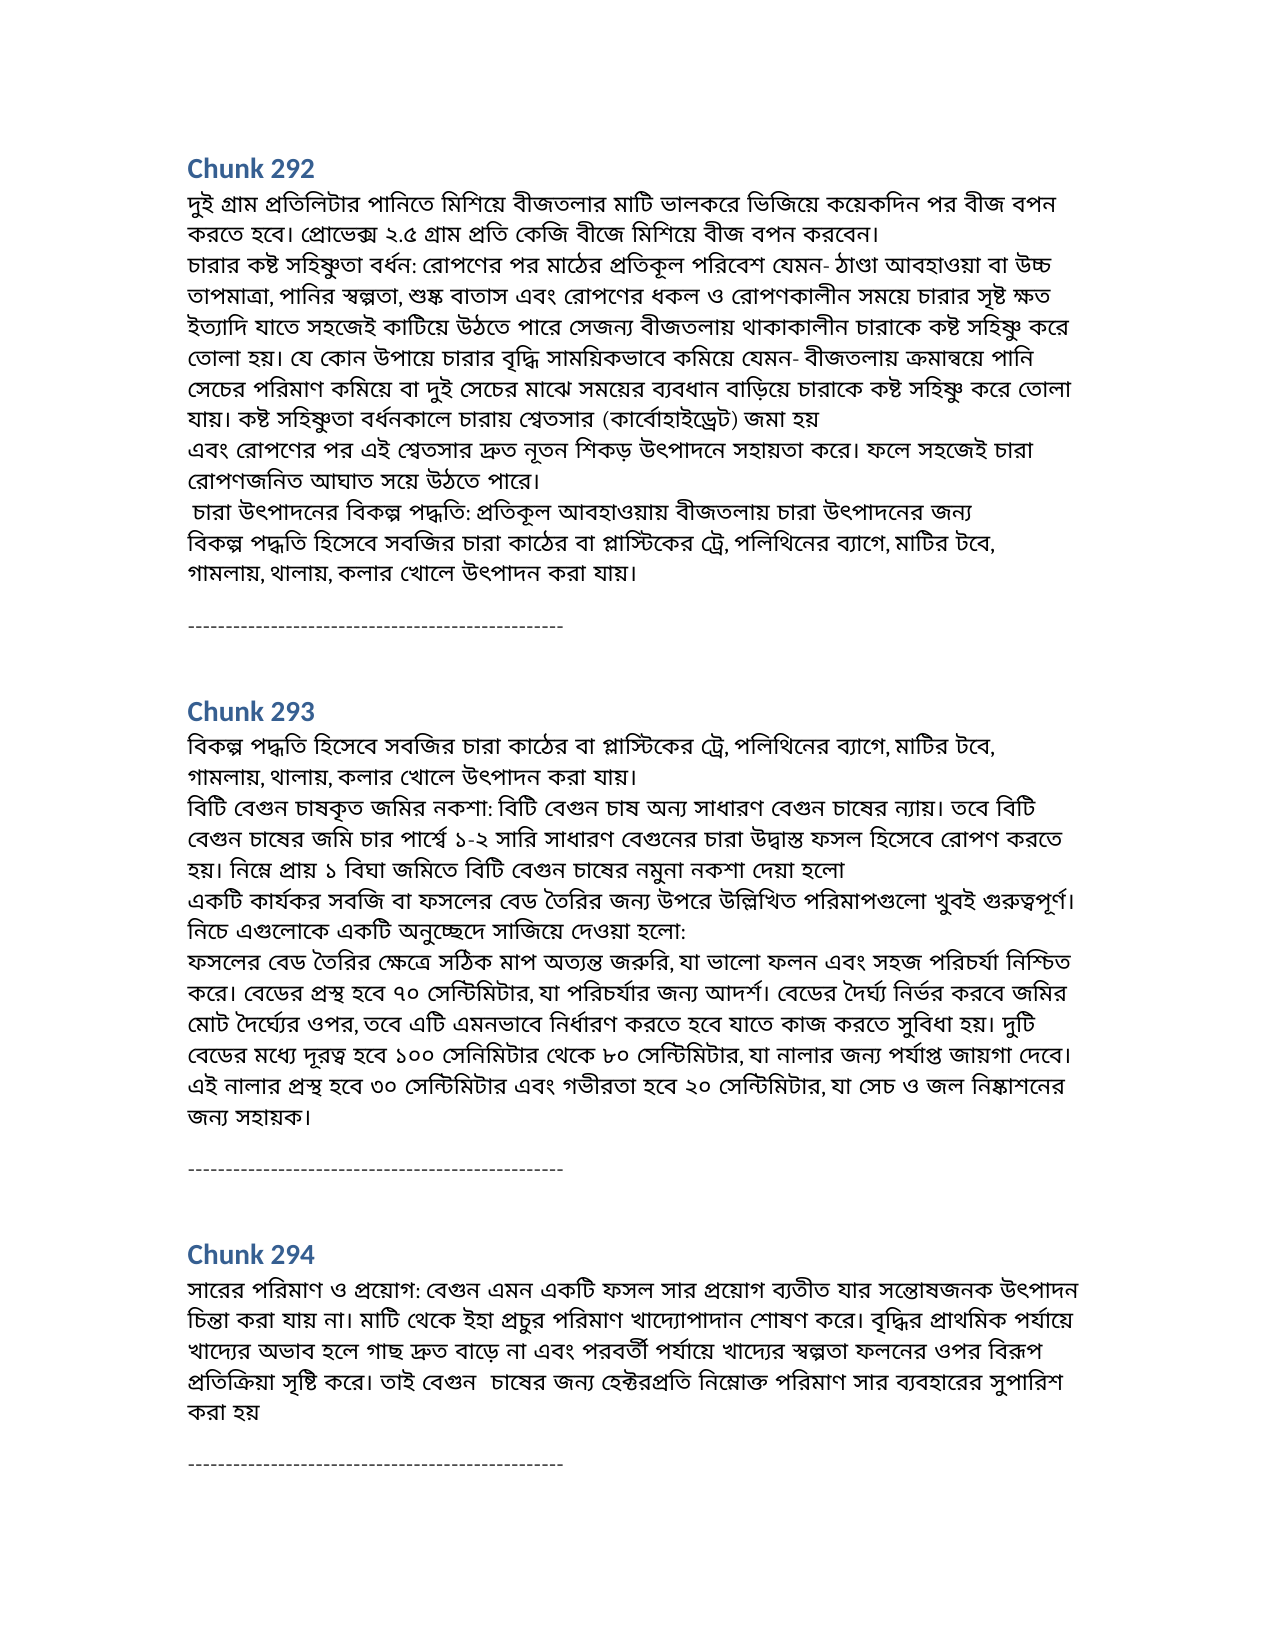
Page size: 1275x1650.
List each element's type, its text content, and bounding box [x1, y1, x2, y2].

text -------------------------------------------------- [187, 1451, 1087, 1477]
subtitle Chunk 294 [187, 1236, 1087, 1271]
text দুই গ্রাম প্রতিলিটার পানিতে মিশিয়ে বীজতলার মাটি ভালকরে ভিজিয়ে কয়েকদিন পর বীজ বপন করতে হবে। প্রোভেক্স ২.৫ গ্রাম প্রতি কেজি বীজে মিশিয়ে বীজ বপন করবেন। চারার কষ্ট সহিষ্ণুতা বর্ধন: রোপণের পর মাঠের প্রতিকূল পরিবেশ যেমন- ঠাণ্ডা আবহাওয়া বা উচ্চ তাপমাত্রা, পানির স্বল্পতা, শুষ্ক বাতাস এবং রোপণের ধকল ও রোপণকালীন সময়ে চারার সৃষ্ট ক্ষত ইত্যাদি যাতে সহজেই কাটিয়ে উঠতে পারে সেজন্য বীজতলায় থাকাকালীন চারাকে কষ্ট সহিষ্ণু করে তোলা হয়। যে কোন উপায়ে চারার বৃদ্ধি সাময়িকভাবে কমিয়ে যেমন- বীজতলায় ক্রমান্বয়ে পানি সেচের পরিমাণ কমিয়ে বা দুই সেচের মাঝে সময়ের ব্যবধান বাড়িয়ে চারাকে কষ্ট সহিষ্ণু করে তোলা যায়। কষ্ট সহিষ্ণুতা বর্ধনকালে চারায় শ্বেতসার (কার্বোহাইড্রেট) জমা হয় এবং রোপণের পর এই শ্বেতসার দ্রুত নূতন শিকড় উৎপাদনে সহায়তা করে। ফলে সহজেই চারা রোপণজনিত আঘাত সয়ে উঠতে পারে। চারা উৎপাদনের বিকল্প পদ্ধতি: প্রতিকূল আবহাওয়ায় বীজতলায় চারা উৎপাদনের জন্য বিকল্প পদ্ধতি হিসেবে সবজির চারা কাঠের বা প্লাস্টিকের ট্রে, পলিথিনের ব্যাগে, মাটির টবে, গামলায়, থালায়, কলার খোলে উৎপাদন করা যায়। [187, 191, 1087, 588]
text সারের পরিমাণ ও প্রয়োগ: বেগুন এমন একটি ফসল সার প্রয়োগ ব্যতীত যার সন্তোষজনক উৎপাদন চিন্তা করা যায় না। মাটি থেকে ইহা প্রচুর পরিমাণ খাদ্যোপাদান শোষণ করে। বৃদ্ধির প্রাথমিক পর্যায়ে খাদ্যের অভাব হলে গাছ দ্রুত বাড়ে না এবং পরবর্তী পর্যায়ে খাদ্যের স্বল্পতা ফলনের ওপর বিরূপ প্রতিক্রিয়া সৃষ্টি করে। তাই বেগুন চাষের জন্য হেক্টরপ্রতি নিম্নোক্ত পরিমাণ সার ব্যবহারের সুপারিশ করা হয় [187, 1277, 1087, 1426]
subtitle Chunk 292 [187, 150, 1087, 186]
text -------------------------------------------------- [187, 612, 1087, 639]
text বিকল্প পদ্ধতি হিসেবে সবজির চারা কাঠের বা প্লাস্টিকের ট্রে, পলিথিনের ব্যাগে, মাটির টবে, গামলায়, থালায়, কলার খোলে উৎপাদন করা যায়। বিটি বেগুন চাষকৃত জমির নকশা: বিটি বেগুন চাষ অন্য সাধারণ বেগুন চাষের ন্যায়। তবে বিটি বেগুন চাষের জমি চার পার্শ্বে ১-২ সারি সাধারণ বেগুনের চারা উদ্বাস্ত ফসল হিসেবে রোপণ করতে হয়। নিম্নে প্রায় ১ বিঘা জমিতে বিটি বেগুন চাষের নমুনা নকশা দেয়া হলো একটি কার্যকর সবজি বা ফসলের বেড তৈরির জন্য উপরে উল্লিখিত পরিমাপগুলো খুবই গুরুত্বপূর্ণ। নিচে এগুলোকে একটি অনুচ্ছেদে সাজিয়ে দেওয়া হলো: ফসলের বেড তৈরির ক্ষেত্রে সঠিক মাপ অত্যন্ত জরুরি, যা ভালো ফলন এবং সহজ পরিচর্যা নিশ্চিত করে। বেডের প্রস্থ হবে ৭০ সেন্টিমিটার, যা পরিচর্যার জন্য আদর্শ। বেডের দৈর্ঘ্য নির্ভর করবে জমির মোট দৈর্ঘ্যের ওপর, তবে এটি এমনভাবে নির্ধারণ করতে হবে যাতে কাজ করতে সুবিধা হয়। দুটি বেডের মধ্যে দূরত্ব হবে ১০০ সেনিমিটার থেকে ৮০ সেন্টিমিটার, যা নালার জন্য পর্যাপ্ত জায়গা দেবে। এই নালার প্রস্থ হবে ৩০ সেন্টিমিটার এবং গভীরতা হবে ২০ সেন্টিমিটার, যা সেচ ও জল নিষ্কাশনের জন্য সহায়ক। [187, 733, 1087, 1131]
subtitle Chunk 293 [187, 693, 1087, 728]
text -------------------------------------------------- [187, 1156, 1087, 1182]
